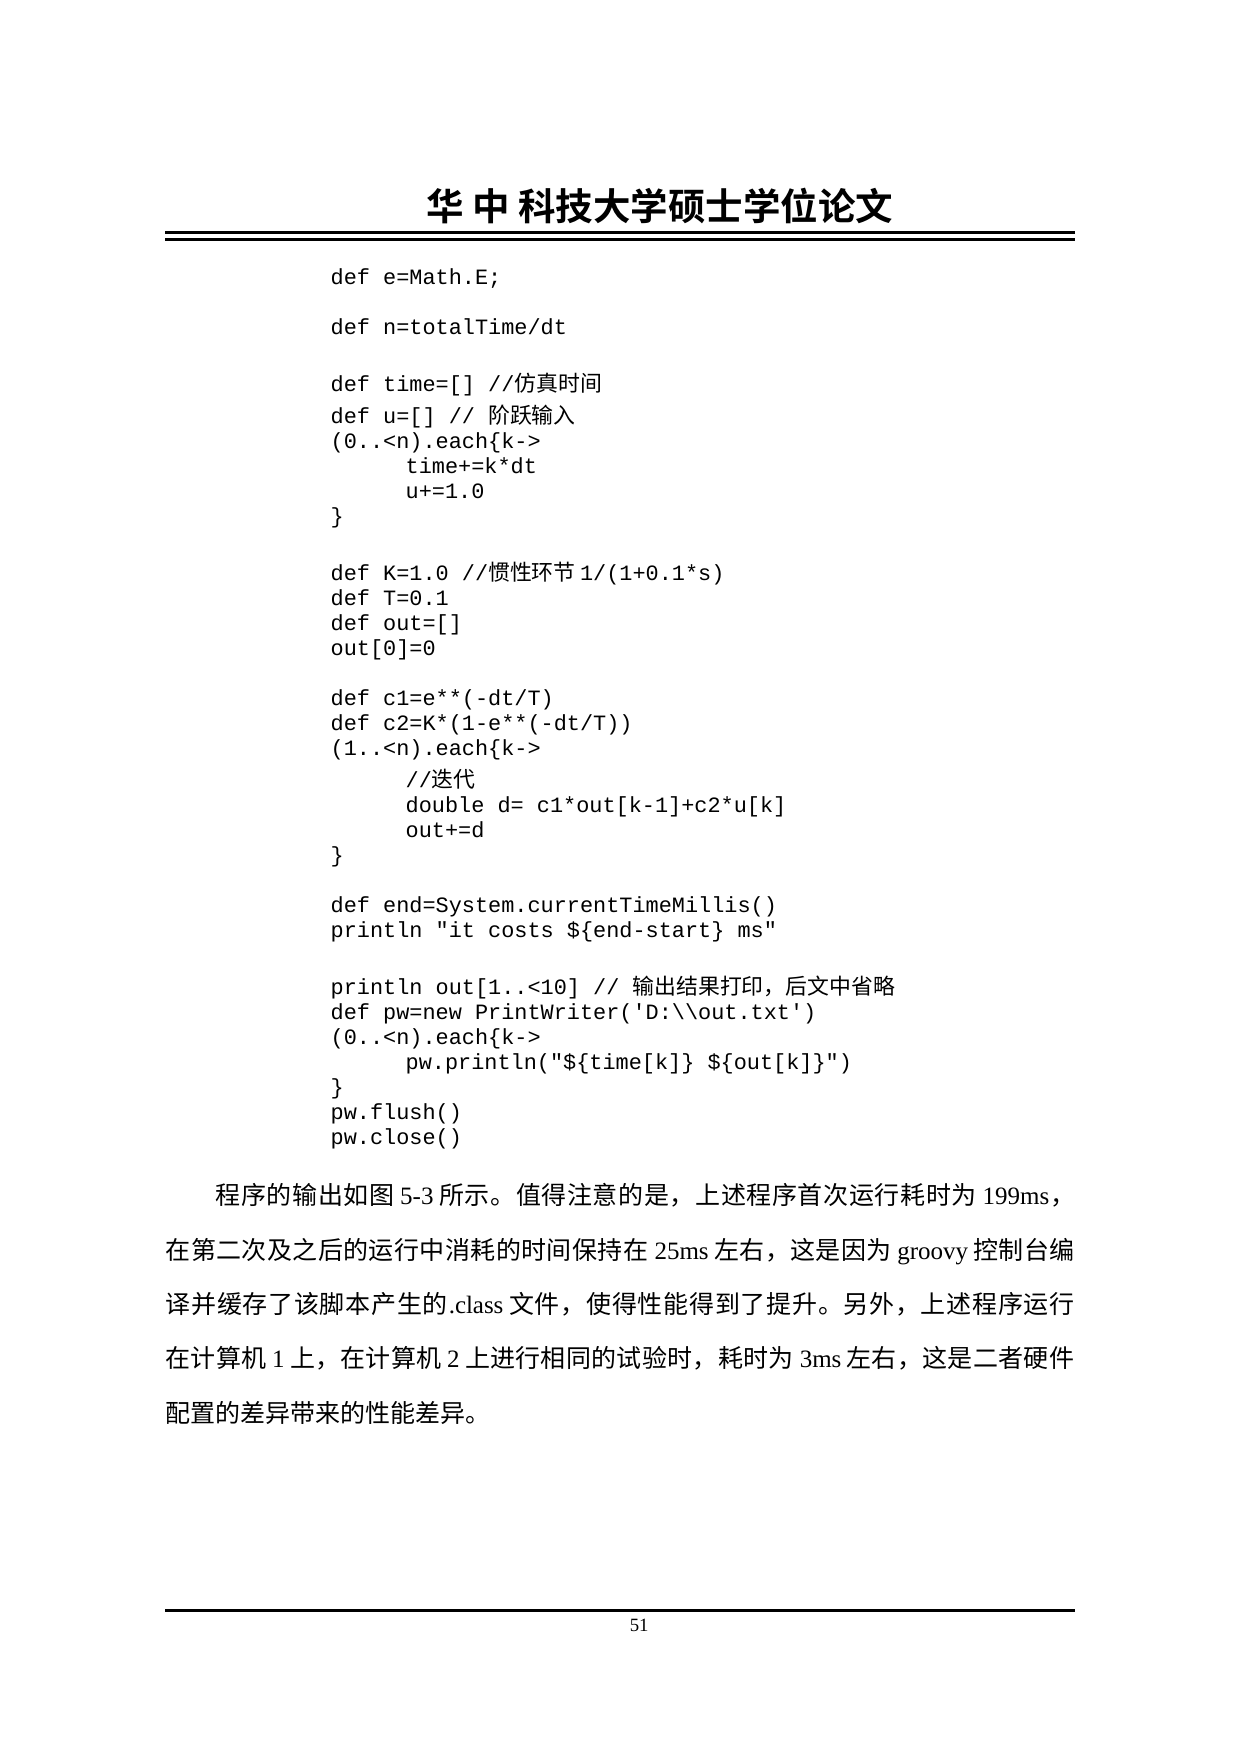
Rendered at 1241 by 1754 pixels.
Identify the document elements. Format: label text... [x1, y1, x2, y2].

text 程序的输出如图5-3所示。值得注意的是，上述程序首次运行耗时为199ms，在第二次及之后的运行中消耗的时间保持在25ms左右，这是因为groovy控制台编译并缓存了该脚本产生的.class文件，使得性能得到了提升。另外，上述程序运行在计算机1上，在计算机2上进行相同的试验时，耗时为3ms左右，这是二者硬件配置的差异带来的性能差异。 [165, 1176, 1075, 1429]
